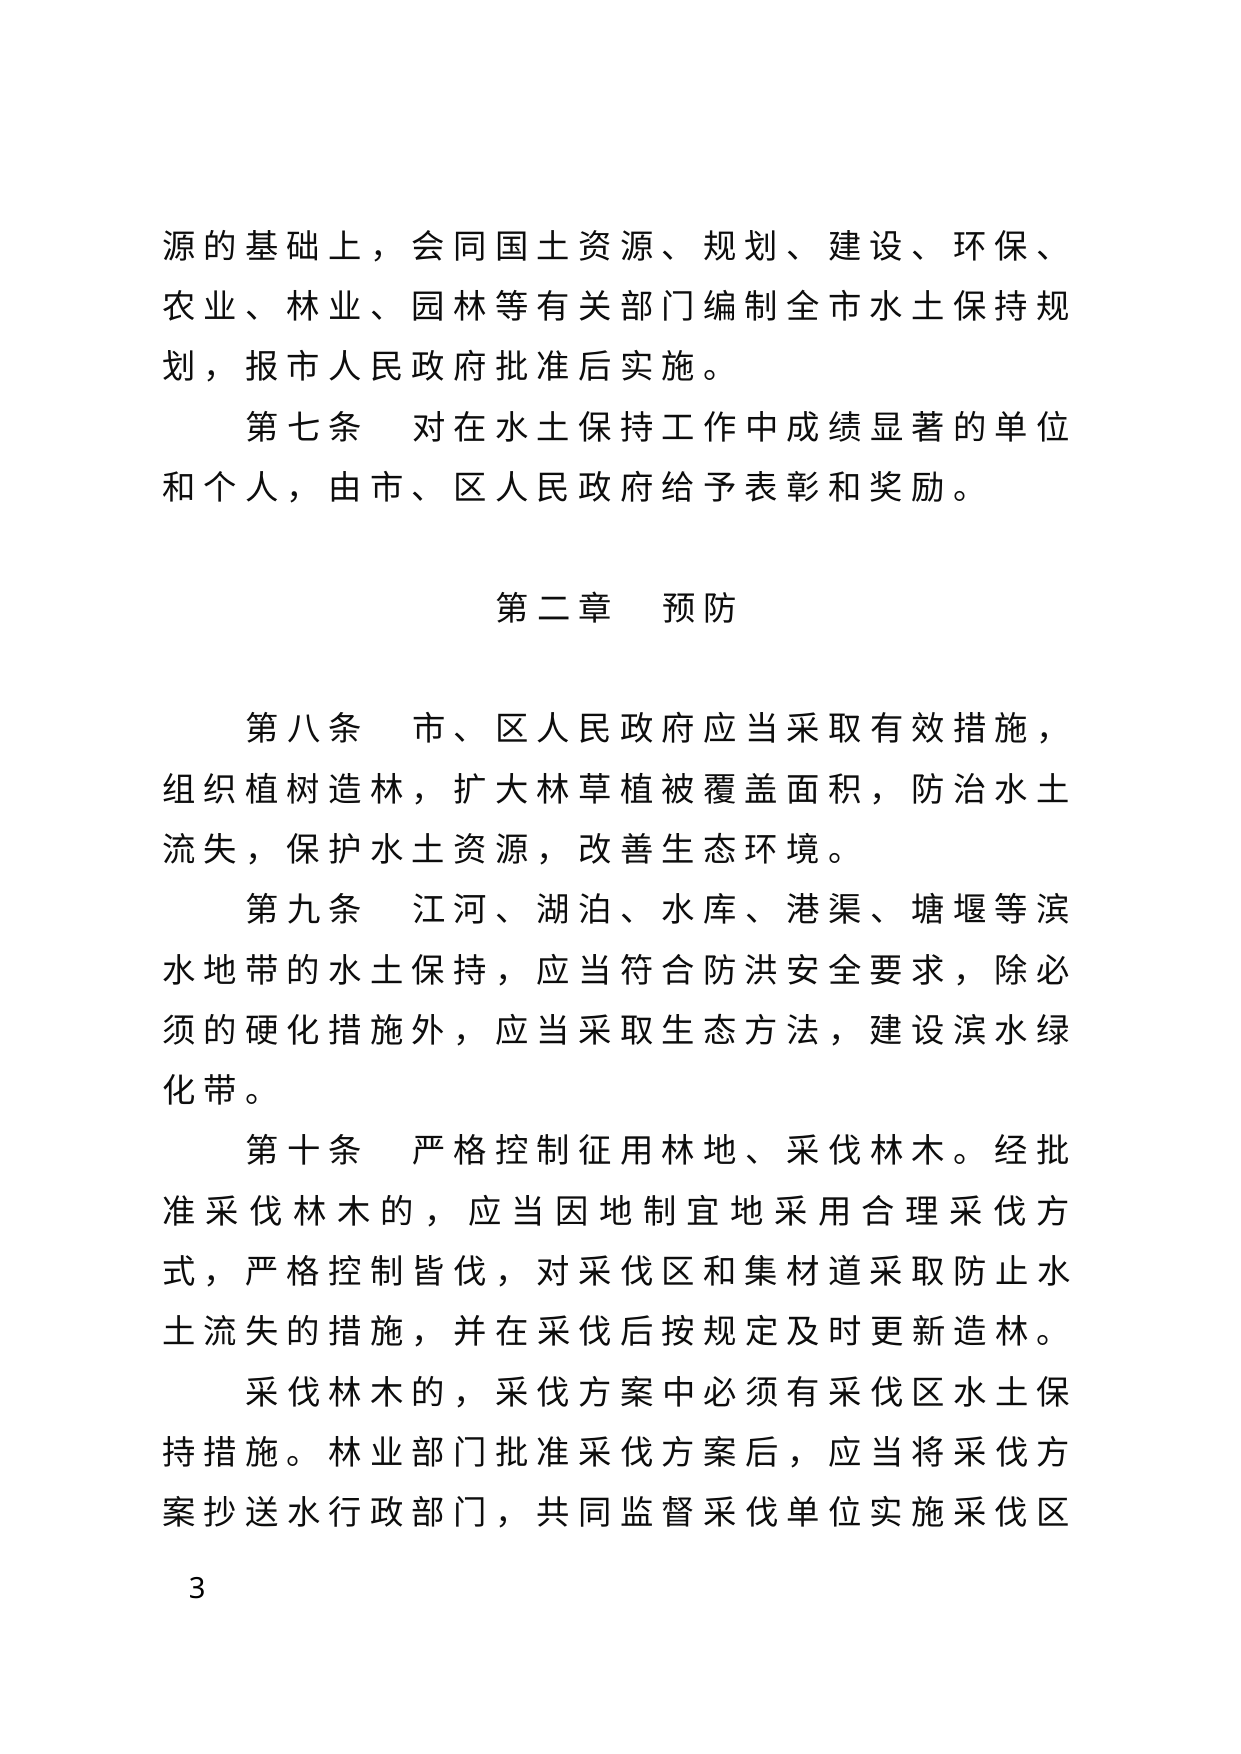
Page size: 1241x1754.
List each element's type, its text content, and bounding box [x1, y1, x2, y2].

text 第九条 江河、湖泊、水库、港渠、塘堰等滨水地带的水土保持，应当符合防洪安全要求，除必须的硬化措施外，应当采取生态方法，建设滨水绿化带。 [162, 877, 1078, 1118]
text 第七条 对在水土保持工作中成绩显著的单位和个人，由市、区人民政府给予表彰和奖励。 [162, 394, 1078, 515]
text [162, 1359, 1078, 1540]
text 第二章 预防 [162, 575, 1078, 636]
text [162, 213, 1078, 394]
text 第八条 市、区人民政府应当采取有效措施，组织植树造林，扩大林草植被覆盖面积，防治水土流失，保护水土资源，改善生态环境。 [162, 696, 1078, 877]
text 第十条 严格控制征用林地、采伐林木。经批准采伐林木的，应当因地制宜地采用合理采伐方式，严格控制皆伐，对采伐区和集材道采取防止水土流失的措施，并在采伐后按规定及时更新造林。 [162, 1118, 1078, 1359]
